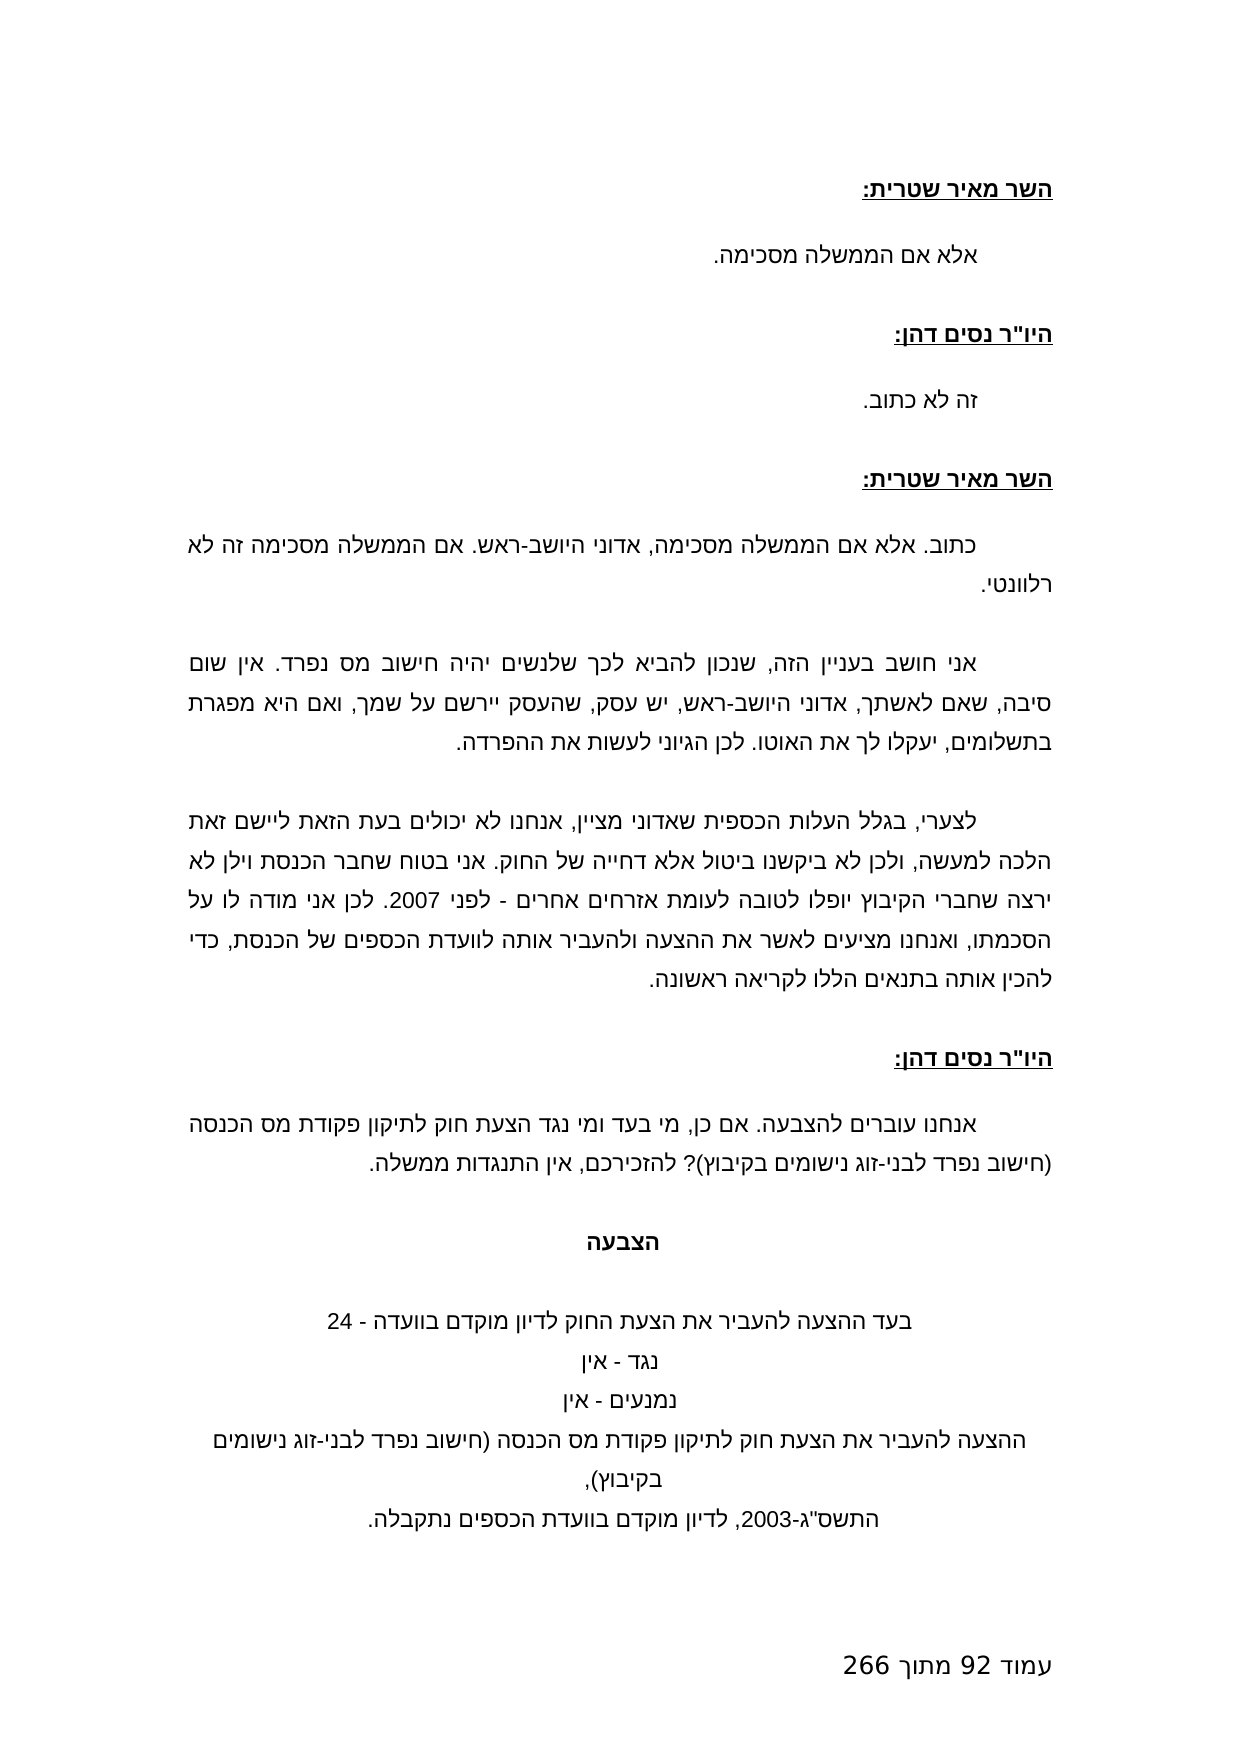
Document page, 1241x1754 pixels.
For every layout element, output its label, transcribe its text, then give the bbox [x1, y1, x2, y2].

text השר מאיר שטרית: [187, 176, 1053, 203]
text אלא אם הממשלה מסכימה. [187, 242, 1053, 268]
text כתוב. אלא אם הממשלה מסכימה, אדוני היושב-ראש. אם הממשלה מסכימה זה לא רלוונטי. [187, 532, 1053, 598]
text השר מאיר שטרית: [187, 466, 1053, 492]
text אנחנו עוברים להצבעה. אם כן, מי בעד ומי נגד הצעת חוק לתיקון פקודת מס הכנסה (חישוב נפרד לבני-זוג נישומים בקיבוץ)? להזכירכם, אין התנגדות ממשלה. [187, 1111, 1053, 1177]
text נמנעים - אין [187, 1387, 1053, 1413]
text נגד - אין [187, 1348, 1053, 1374]
text בעד ההצעה להעביר את הצעת החוק לדיון מוקדם בוועדה - 24 [187, 1308, 1053, 1334]
text הצבעה [187, 1229, 1053, 1256]
text התשס"ג-2003, לדיון מוקדם בוועדת הכספים נתקבלה. [187, 1506, 1053, 1532]
text היו"ר נסים דהן: [187, 321, 1053, 347]
text היו"ר נסים דהן: [187, 1045, 1053, 1071]
text ההצעה להעביר את הצעת חוק לתיקון פקודת מס הכנסה (חישוב נפרד לבני-זוג נישומים בקיבוץ), [187, 1427, 1053, 1492]
text לצערי, בגלל העלות הכספית שאדוני מציין, אנחנו לא יכולים בעת הזאת ליישם זאת הלכה למעשה, ולכן לא ביקשנו ביטול אלא דחייה של החוק. אני בטוח שחבר הכנסת וילן לא ירצה שחברי הקיבוץ יופלו לטובה לעומת אזרחים אחרים - לפני 2007. לכן אני מודה לו על הסכמתו, ואנחנו מציעים לאשר את ההצעה ולהעביר אותה לוועדת הכספים של הכנסת, כדי להכין אותה בתנאים הללו לקריאה ראשונה. [187, 808, 1053, 992]
text אני חושב בעניין הזה, שנכון להביא לכך שלנשים יהיה חישוב מס נפרד. אין שום סיבה, שאם לאשתך, אדוני היושב-ראש, יש עסק, שהעסק יירשם על שמך, ואם היא מפגרת בתשלומים, יעקלו לך את האוטו. לכן הגיוני לעשות את ההפרדה. [187, 650, 1053, 756]
text זה לא כתוב. [187, 387, 1053, 413]
